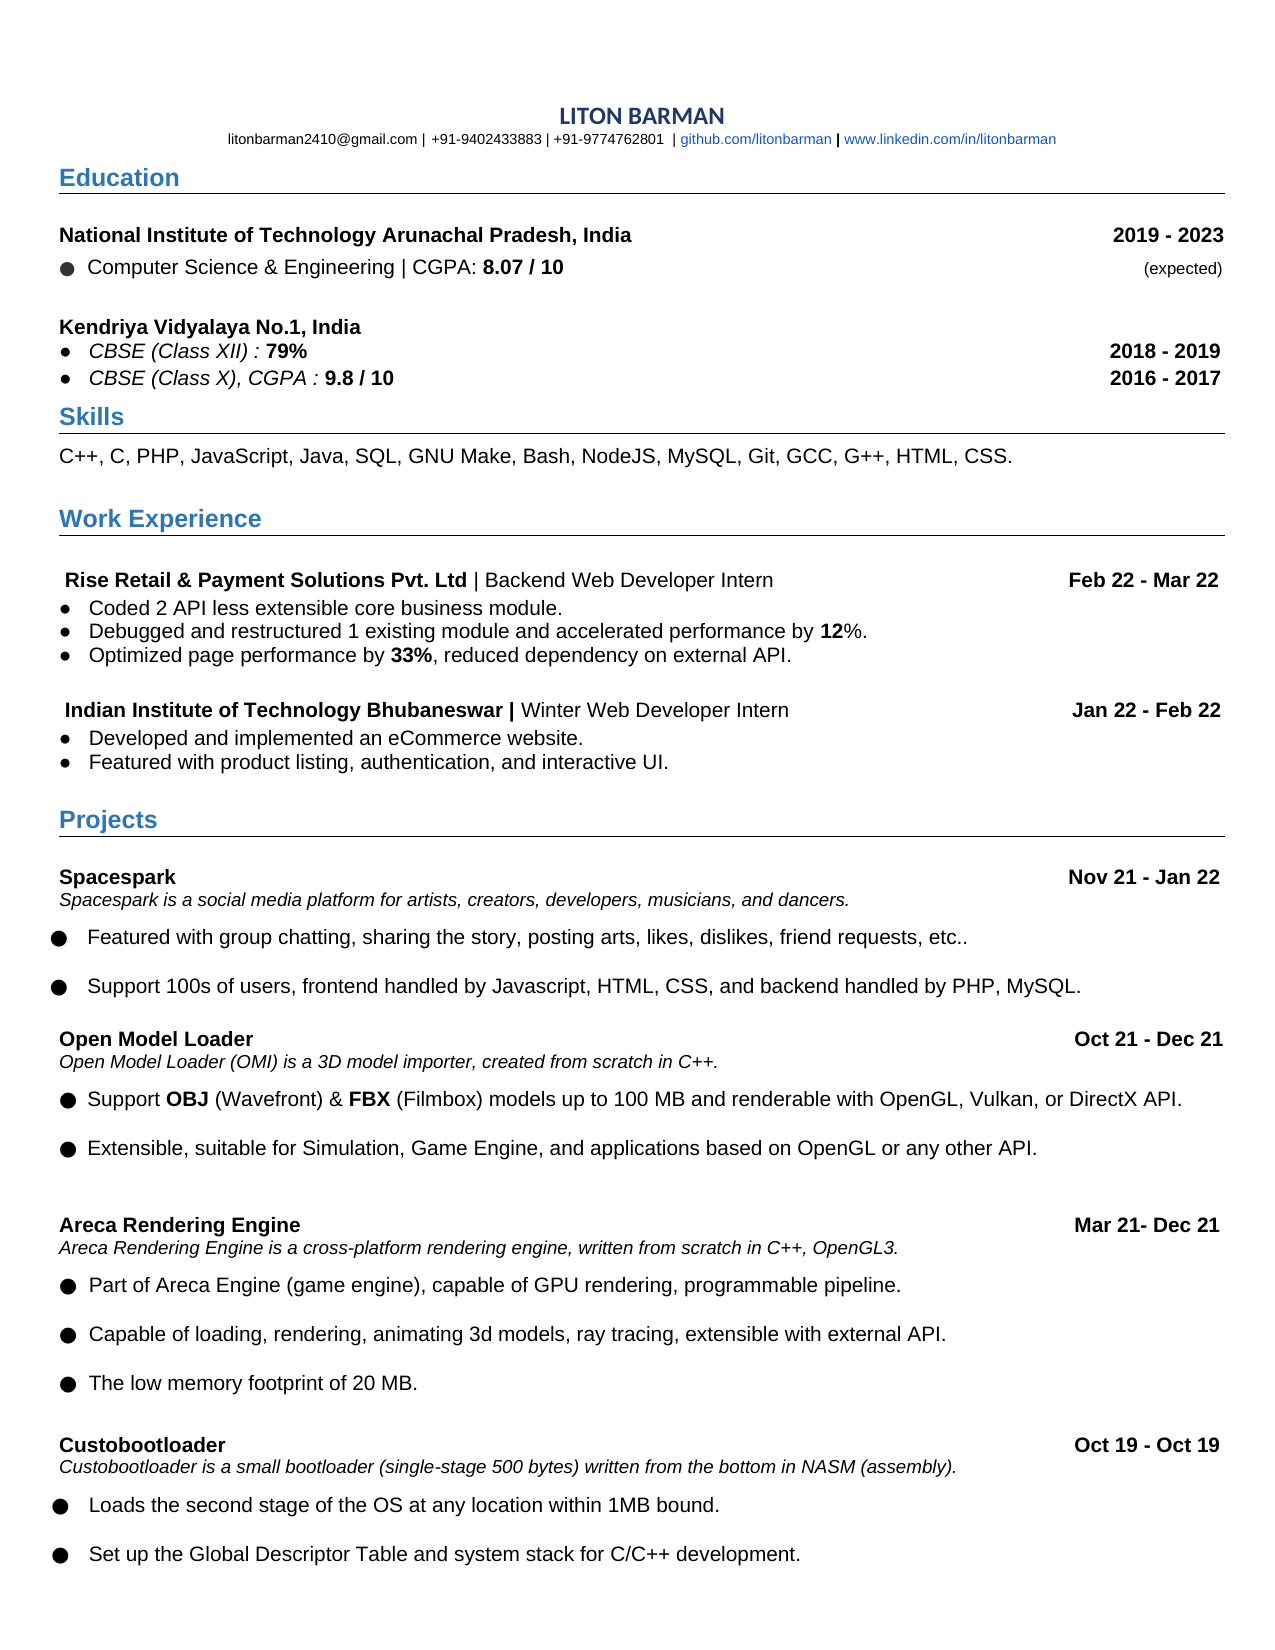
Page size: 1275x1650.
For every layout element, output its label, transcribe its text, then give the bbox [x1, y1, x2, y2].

list Developed and implemented an eCommerce website. [59, 726, 1225, 750]
text Custobootloader Oct 19 - Oct 19 [59, 1432, 1225, 1456]
text litonbarman2410@gmail.com | +91-9402433883 | +91-9774762801 | github.com/litonbarman | www.linkedin.com/in/litonbarman [59, 131, 1225, 148]
text Spacespark Nov 21 - Jan 22 [59, 865, 1225, 889]
text National Institute of Technology Arunachal Pradesh, India 2019 - 2023 [59, 223, 1225, 247]
list CBSE (Class X), CGPA : 9.8 / 10 2016 - 2017 [59, 366, 1225, 390]
text LITON BARMAN [59, 100, 1225, 131]
list Loads the second stage of the OS at any location within 1MB bound. [51, 1481, 1225, 1524]
text Open Model Loader Oct 21 - Dec 21 [59, 1027, 1225, 1051]
text Indian Institute of Technology Bhubaneswar | Winter Web Developer Intern Jan 22 - Feb 22 [59, 698, 1225, 722]
list Featured with group chatting, sharing the story, posting arts, likes, dislikes, friend requests, etc.. [49, 913, 1225, 956]
text Projects [59, 805, 1225, 836]
list CBSE (Class XII) : 79% 2018 - 2019 [59, 339, 1225, 363]
list Support 100s of users, frontend handled by Javascript, HTML, CSS, and backend handled by PHP, MySQL. [49, 963, 1225, 1005]
list Optimized page performance by 33%, reduced dependency on external API. [59, 643, 1225, 667]
list Debugged and restructured 1 existing module and accelerated performance by 12%. [59, 619, 1225, 643]
text Spacespark is a social media platform for artists, creators, developers, musicians, and dancers. [59, 889, 1225, 910]
list Computer Science & Engineering | CGPA: 8.07 / 10 (expected) [59, 247, 1225, 285]
text C++, C, PHP, JavaScript, Java, SQL, GNU Make, Bash, NodeJS, MySQL, Git, GCC, G++, HTML, CSS. [59, 444, 1225, 468]
text Education [59, 162, 1225, 193]
list Support OBJ (Wavefront) & FBX (Filmbox) models up to 100 MB and renderable with OpenGL, Vulkan, or DirectX API. [59, 1075, 1225, 1118]
list Featured with product listing, authentication, and interactive UI. [59, 750, 1225, 774]
list Coded 2 API less extensible core business module. [59, 595, 1225, 619]
text Skills [59, 402, 1225, 433]
text Custobootloader is a small bootloader (single-stage 500 bytes) written from the bottom in NASM (assembly). [59, 1456, 1225, 1478]
text Rise Retail & Payment Solutions Pvt. Ltd | Backend Web Developer Intern Feb 22 - Mar 22 [59, 568, 1225, 592]
list Set up the Global Descriptor Table and system stack for C/C++ development. [51, 1530, 1225, 1573]
list Capable of loading, rendering, animating 3d models, ray tracing, extensible with external API. [59, 1310, 1225, 1353]
text Areca Rendering Engine is a cross-platform rendering engine, written from scratch in C++, OpenGL3. [59, 1236, 1225, 1258]
text Open Model Loader (OMI) is a 3D model importer, created from scratch in C++. [59, 1051, 1225, 1072]
list The low memory footprint of 20 MB. [59, 1359, 1225, 1402]
text Work Experience [59, 504, 1225, 535]
text Kendriya Vidyalaya No.1, India [59, 315, 1225, 339]
list Extensible, suitable for Simulation, Game Engine, and applications based on OpenGL or any other API. [59, 1124, 1225, 1167]
text Areca Rendering Engine Mar 21- Dec 21 [59, 1212, 1225, 1236]
list Part of Areca Engine (game engine), capable of GPU rendering, programmable pipeline. [59, 1261, 1225, 1304]
